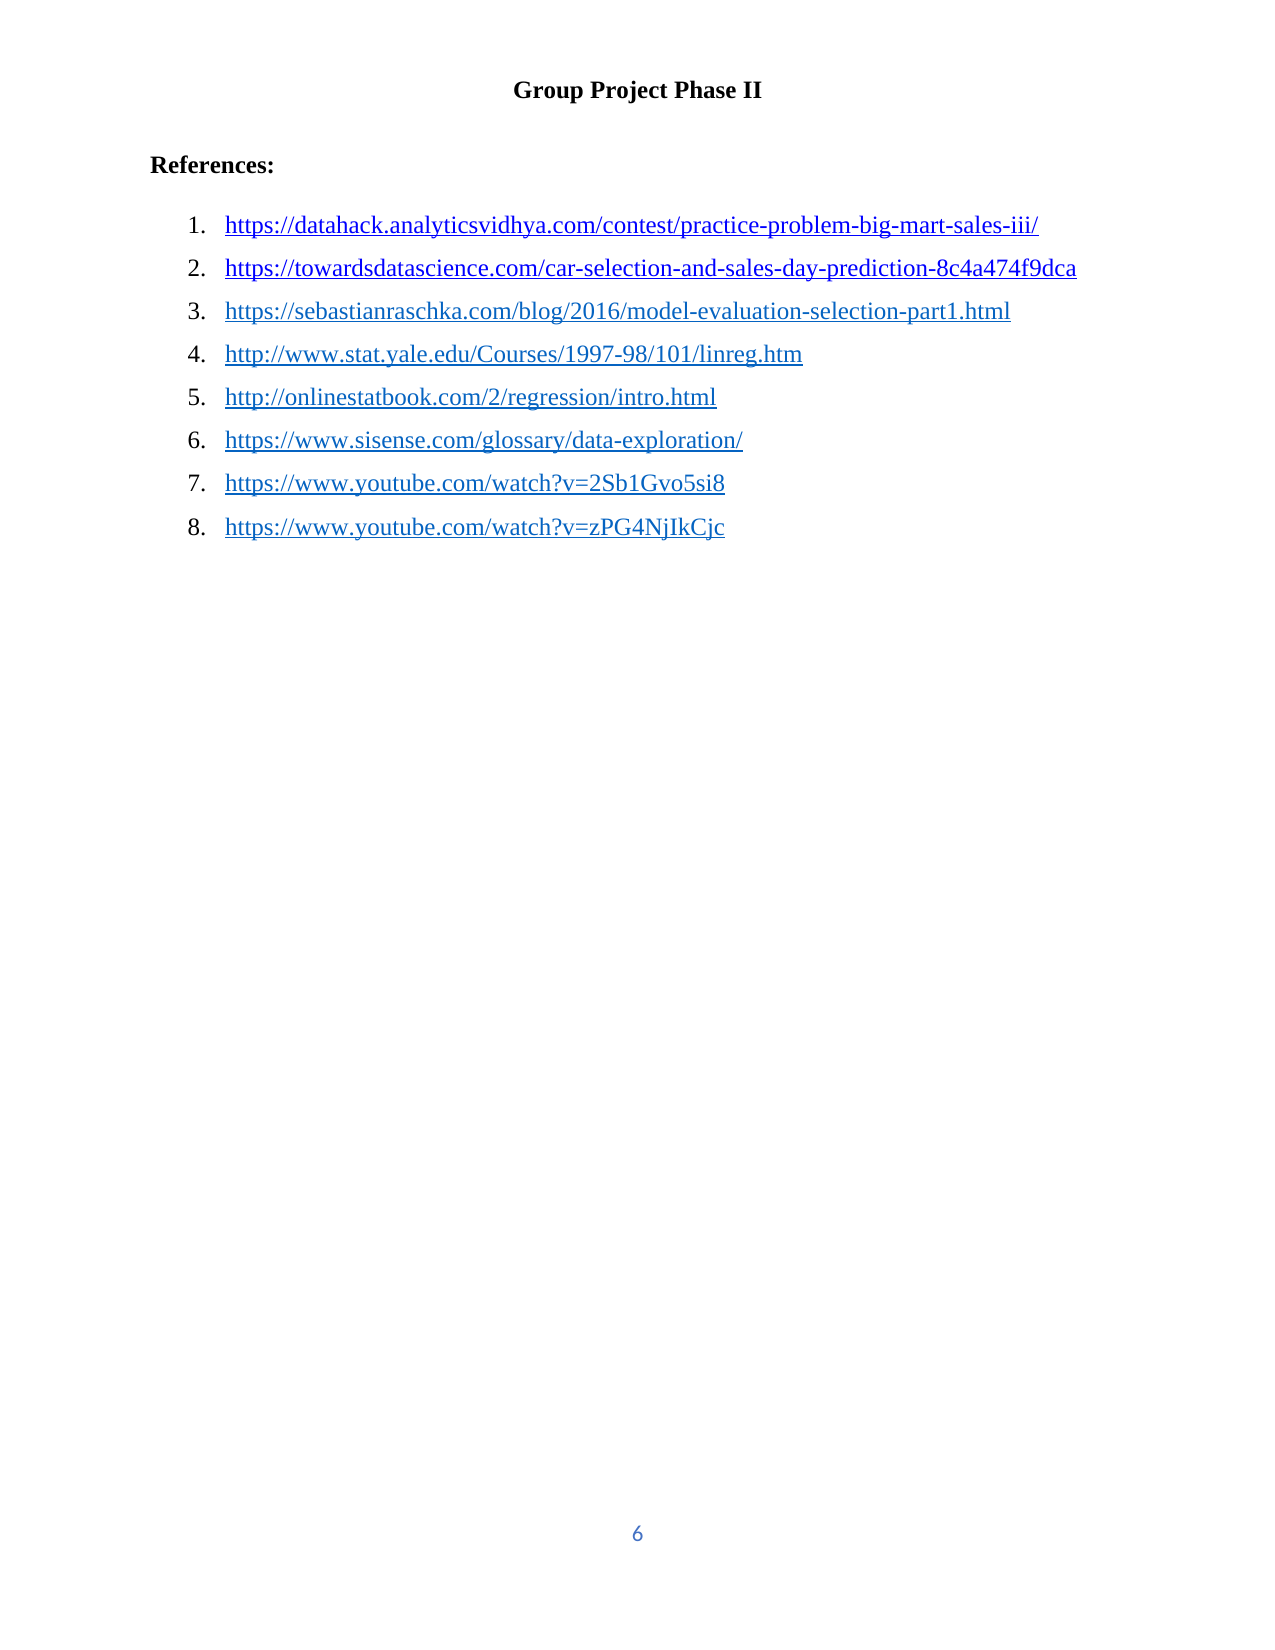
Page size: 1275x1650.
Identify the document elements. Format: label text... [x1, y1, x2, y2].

list http://onlinestatbook.com/2/regression/intro.html [187, 382, 1125, 411]
text References: [150, 150, 1125, 179]
list https://www.youtube.com/watch?v=zPG4NjIkCjc [187, 512, 1125, 540]
list https://www.sisense.com/glossary/data-exploration/ [187, 425, 1125, 454]
list https://datahack.analyticsvidhya.com/contest/practice-problem-big-mart-sales-iii/ [187, 210, 1125, 238]
list http://www.stat.yale.edu/Courses/1997-98/101/linreg.htm [187, 339, 1125, 368]
list https://towardsdatascience.com/car-selection-and-sales-day-prediction-8c4a474f9dca [187, 253, 1125, 282]
list https://www.youtube.com/watch?v=2Sb1Gvo5si8 [187, 468, 1125, 497]
list https://sebastianraschka.com/blog/2016/model-evaluation-selection-part1.html [187, 296, 1125, 325]
